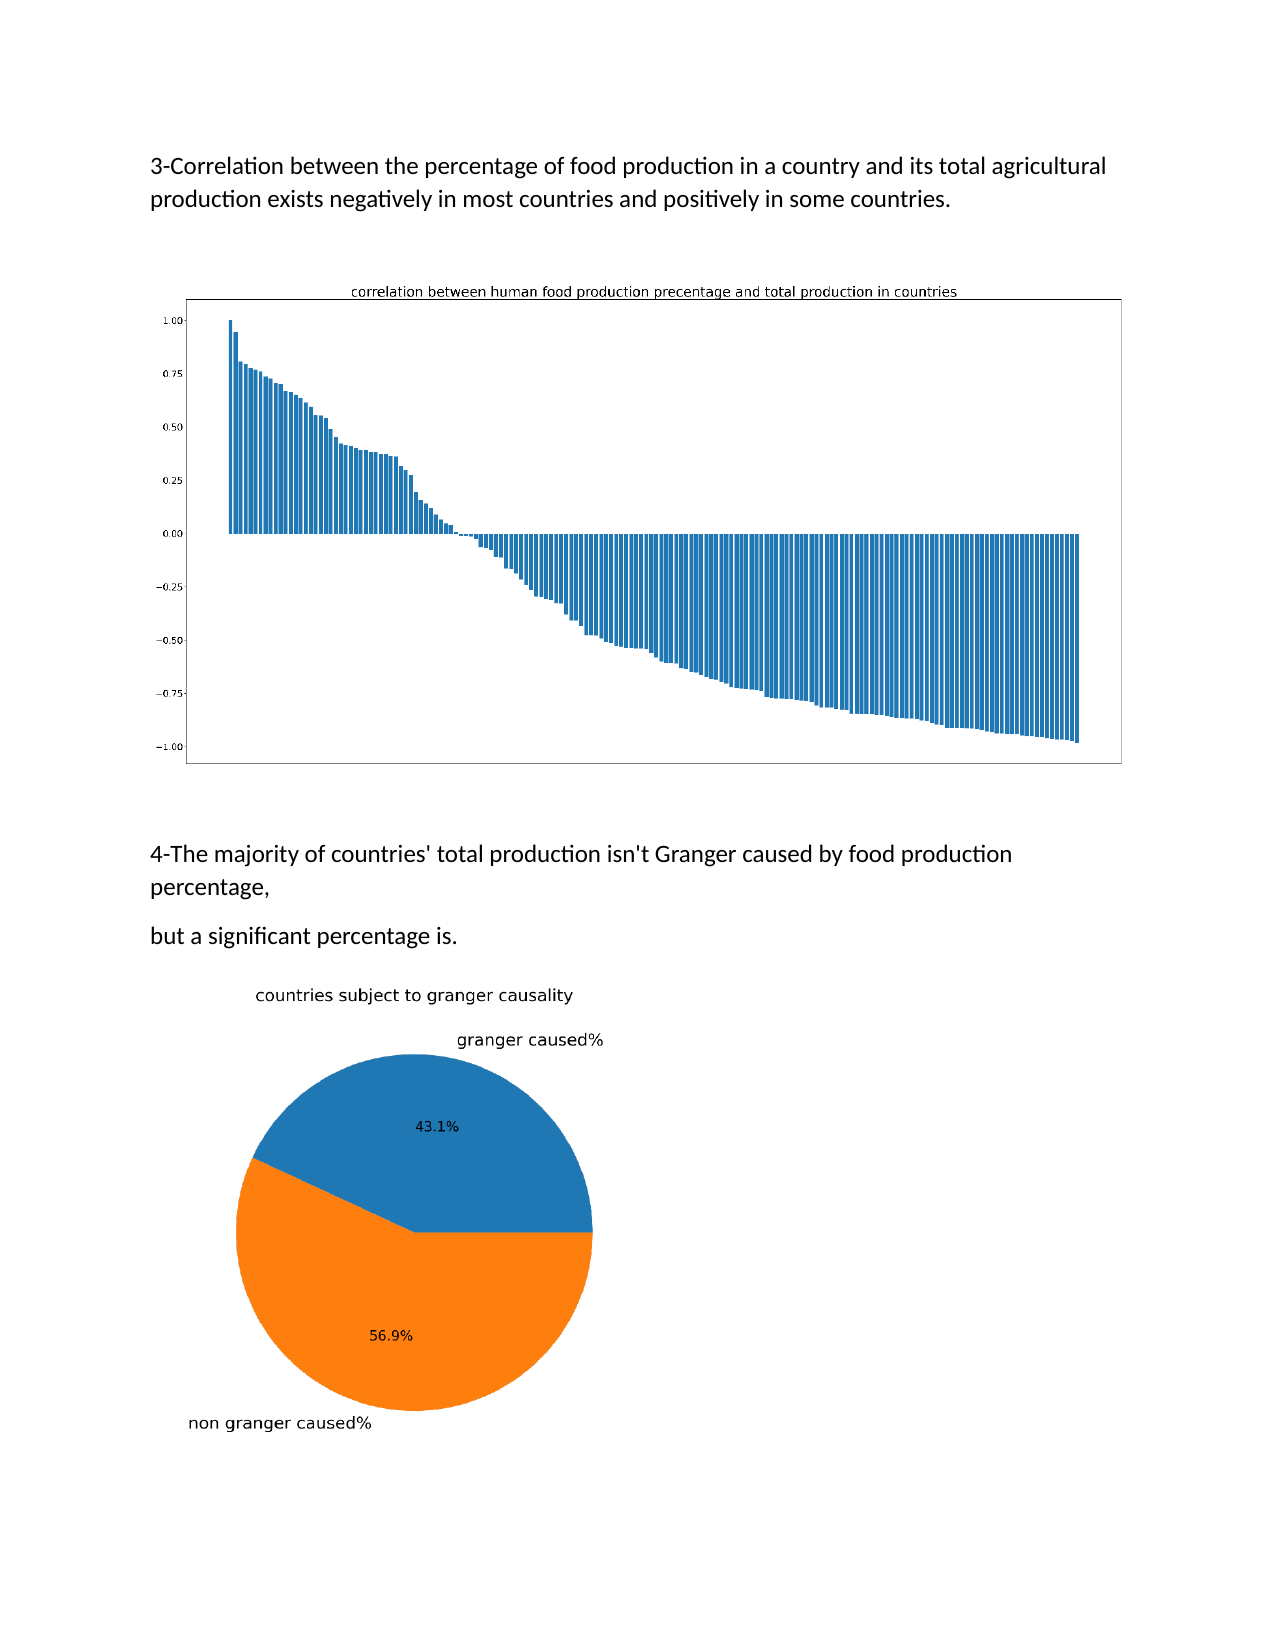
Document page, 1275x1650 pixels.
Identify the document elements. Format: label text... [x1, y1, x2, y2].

picture [150, 282, 1125, 770]
text but a significant percentage is. [150, 921, 1125, 951]
text 3-Correlation between the percentage of food production in a country and its total agricultural production exists negatively in most countries and positively in some countries. [150, 150, 1125, 213]
text 4-The majority of countries' total production isn't Granger caused by food production percentage, [150, 838, 1125, 901]
picture [150, 970, 652, 1472]
